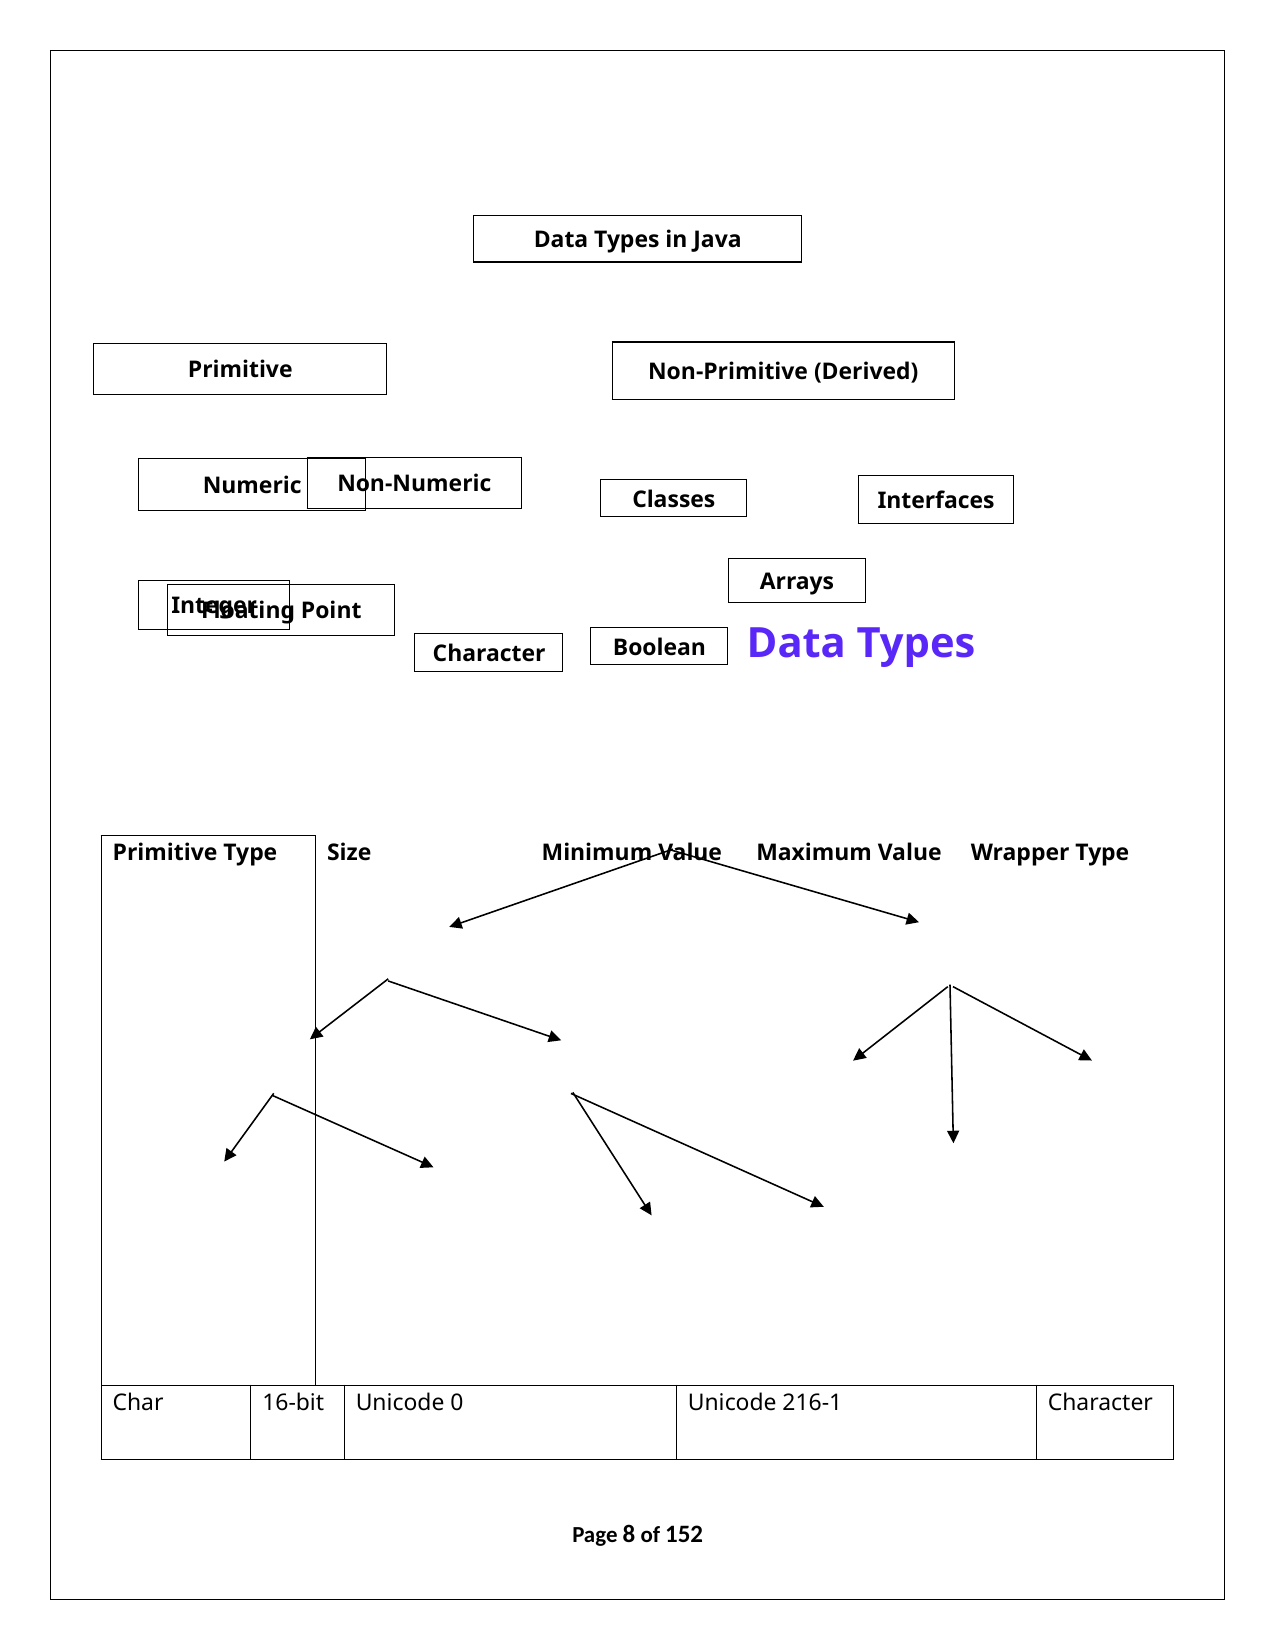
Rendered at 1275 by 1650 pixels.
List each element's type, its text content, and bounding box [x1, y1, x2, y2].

text Data Types [375, 613, 1125, 670]
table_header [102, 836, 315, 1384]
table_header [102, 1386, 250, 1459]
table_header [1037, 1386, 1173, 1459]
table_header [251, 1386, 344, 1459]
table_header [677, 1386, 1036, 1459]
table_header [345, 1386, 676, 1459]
